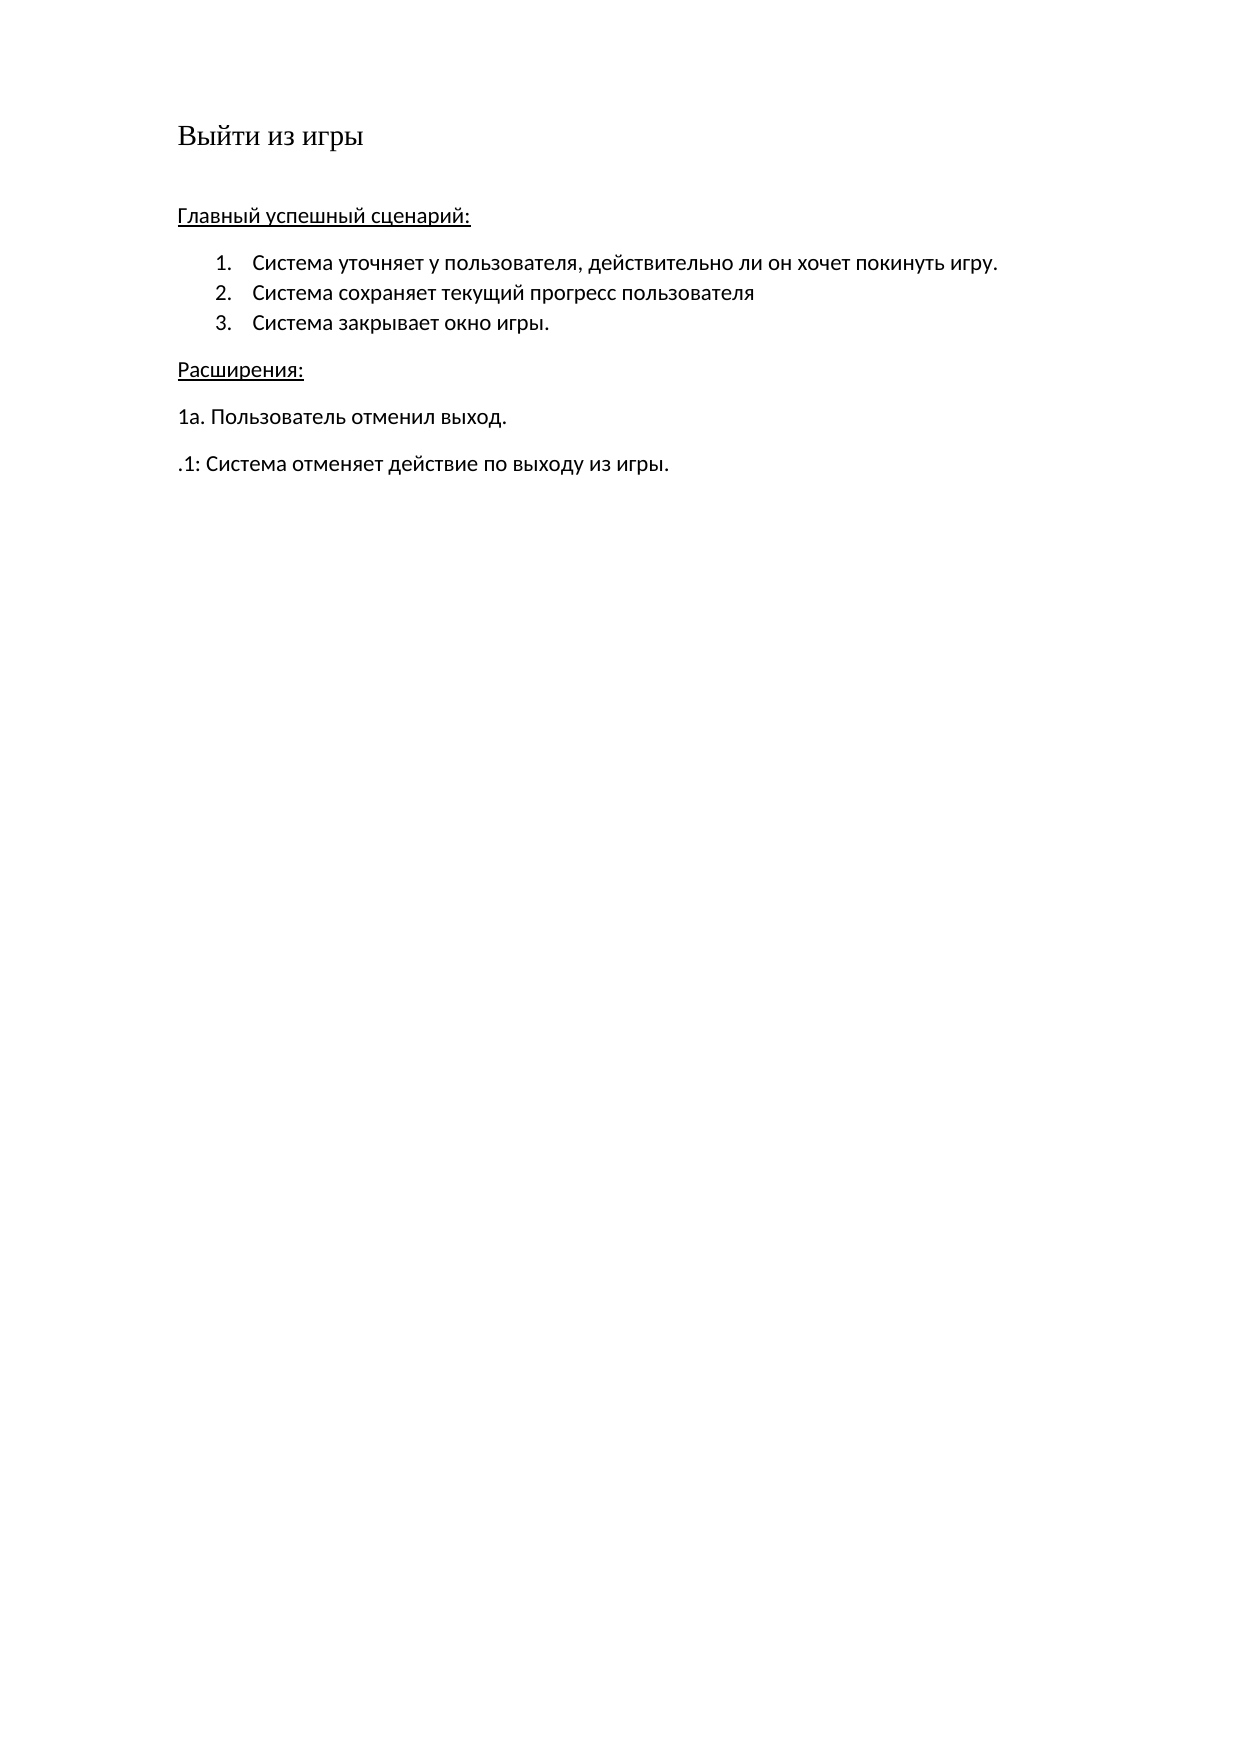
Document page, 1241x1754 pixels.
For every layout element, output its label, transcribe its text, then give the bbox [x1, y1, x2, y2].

text Главный успешный сценарий: [177, 201, 1152, 229]
text .1: Система отменяет действие по выходу из игры. [177, 449, 1152, 477]
text Расширения: [177, 355, 1152, 383]
text 1а. Пользователь отменил выход. [177, 402, 1152, 430]
list Система закрывает окно игры. [215, 308, 1152, 336]
list Система сохраняет текущий прогресс пользователя [215, 278, 1152, 306]
list Система уточняет у пользователя, действительно ли он хочет покинуть игру. [215, 248, 1152, 276]
text Выйти из игры [177, 118, 1152, 152]
